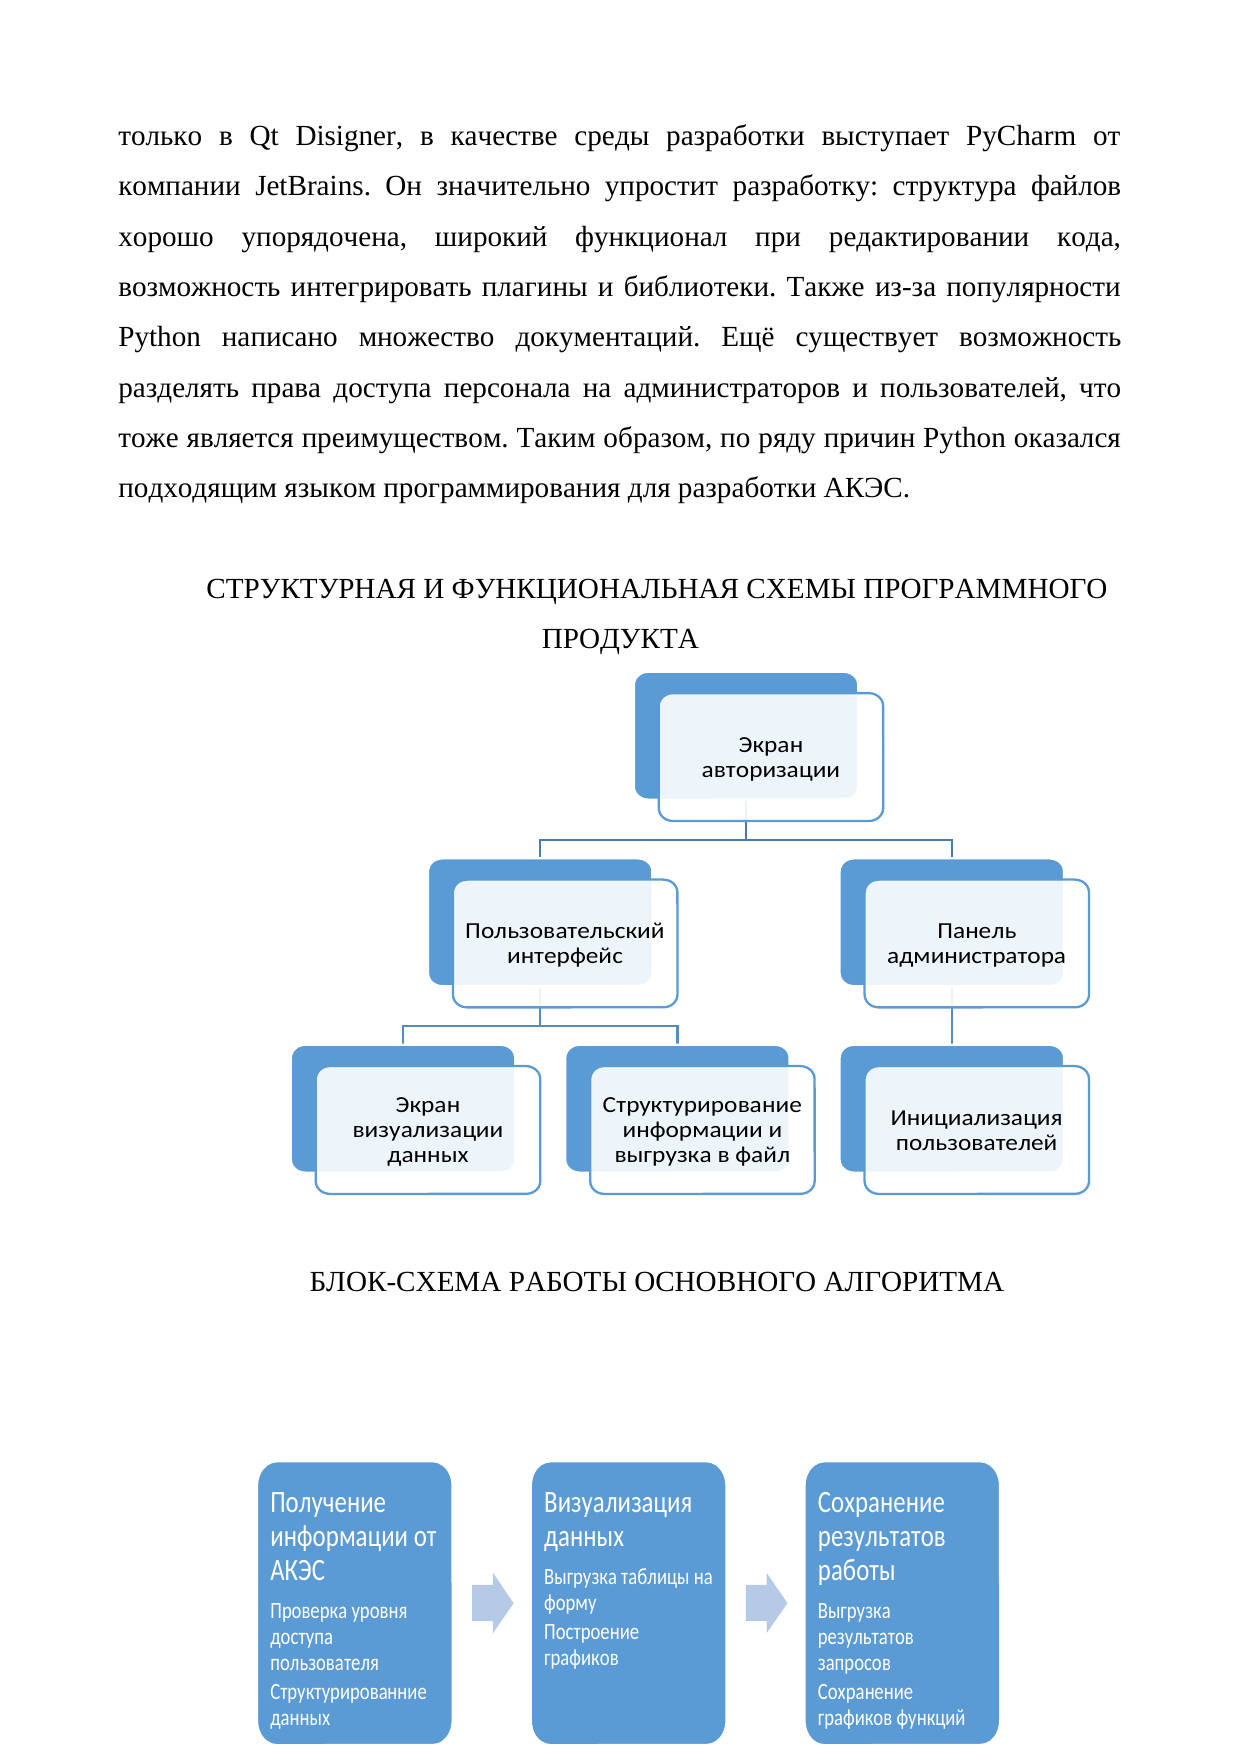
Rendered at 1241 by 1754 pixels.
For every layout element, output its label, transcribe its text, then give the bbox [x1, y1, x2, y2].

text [118, 118, 1122, 504]
subtitle СТРУКТУРНАЯ И ФУНКЦИОНАЛЬНАЯ СХЕМЫ ПРОГРАММНОГО ПРОДУКТА [118, 571, 1122, 655]
subtitle БЛОК-СХЕМА РАБОТЫ ОСНОВНОГО АЛГОРИТМА [118, 1264, 1122, 1298]
